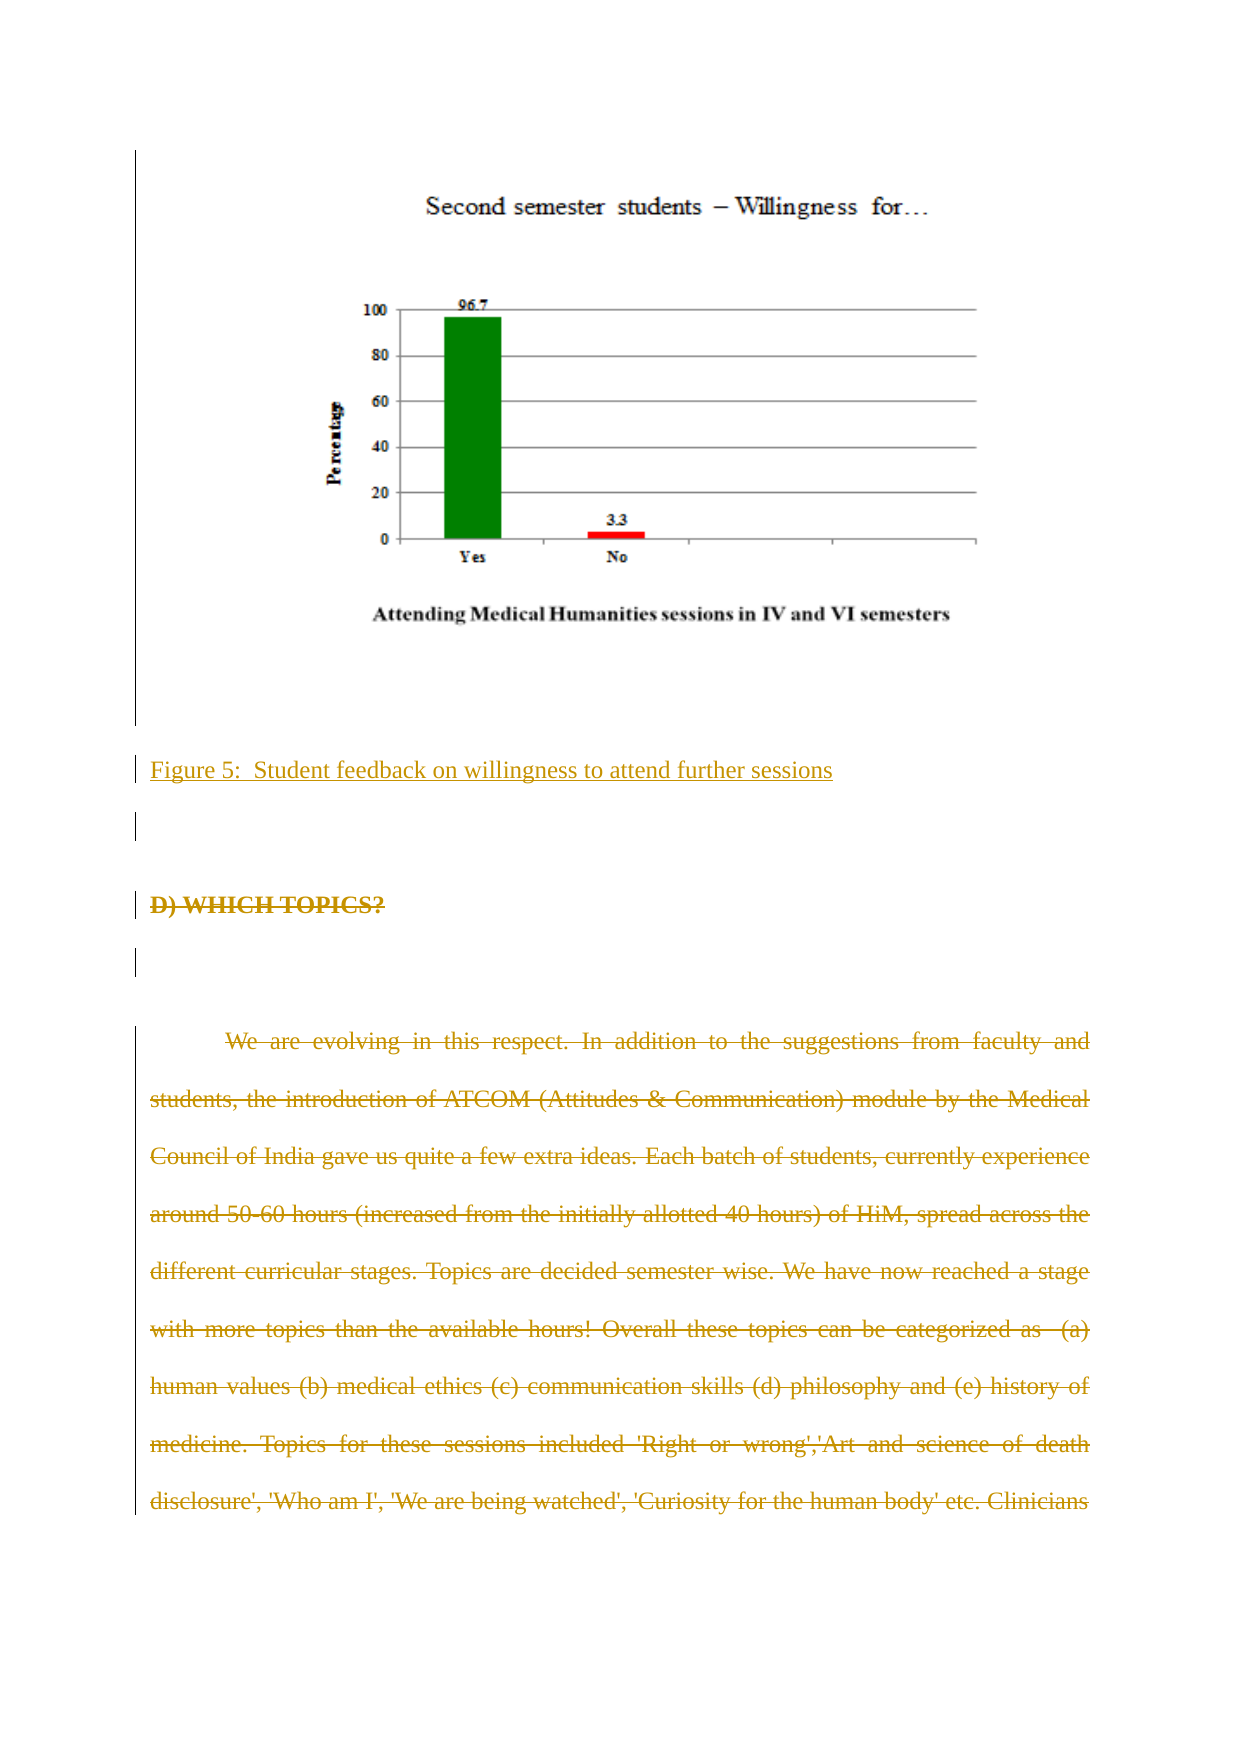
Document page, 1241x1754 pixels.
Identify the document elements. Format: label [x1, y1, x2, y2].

picture [225, 150, 1055, 726]
